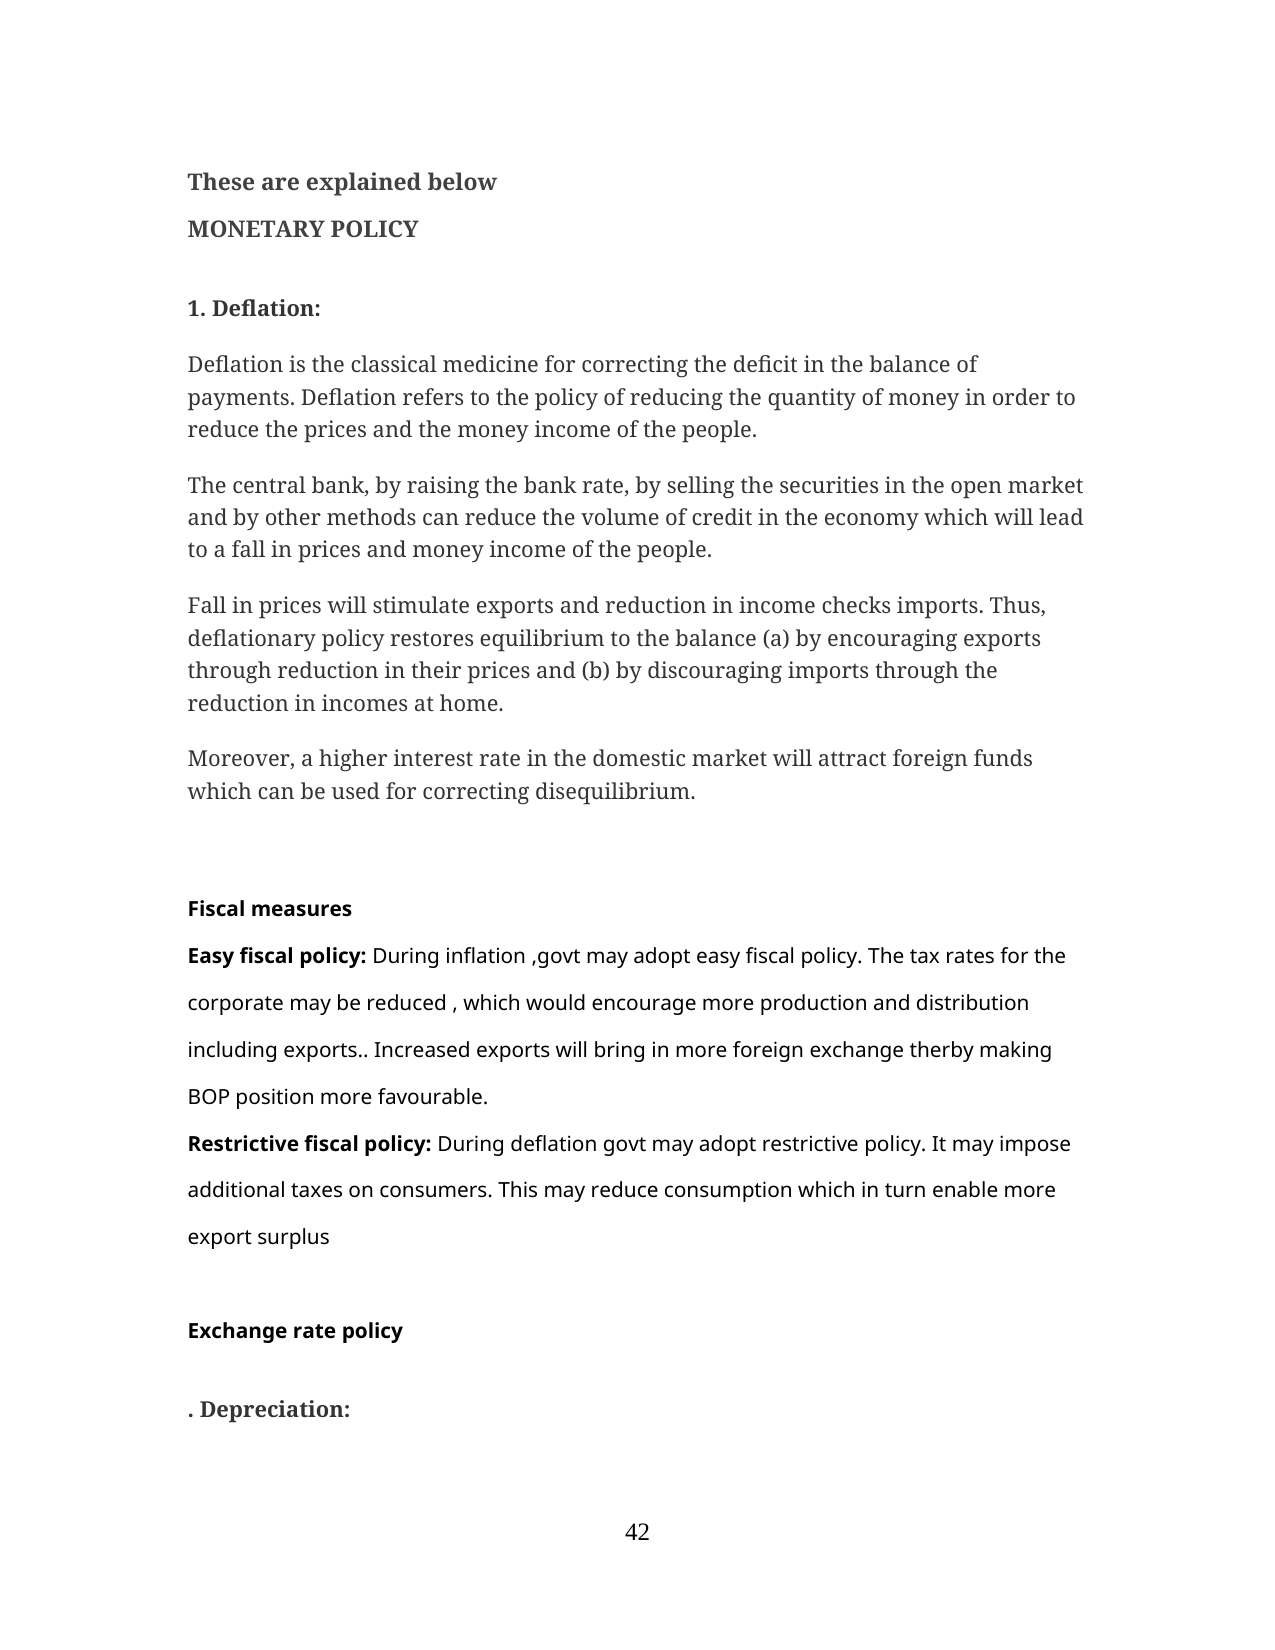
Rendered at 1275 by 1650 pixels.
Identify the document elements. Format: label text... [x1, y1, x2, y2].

text Deflation is the classical medicine for correcting the deficit in the balance of payments. Deflation refers to the policy of reducing the quantity of money in order to reduce the prices and the money income of the people. [187, 346, 1087, 444]
text Restrictive fiscal policy: During deflation govt may adopt restrictive policy. It may impose additional taxes on consumers. This may reduce consumption which in turn enable more export surplus [187, 1110, 1087, 1251]
text Fiscal measures [187, 876, 1087, 923]
text . Depreciation: [187, 1391, 1087, 1424]
text MONETARY POLICY [187, 197, 1087, 244]
text These are explained below [187, 150, 1087, 197]
text Moreover, a higher interest rate in the domestic market will attract foreign funds which can be used for correcting disequilibrium. [187, 741, 1087, 806]
text The central bank, by raising the bank rate, by selling the securities in the open market and by other methods can reduce the volume of credit in the economy which will lead to a fall in prices and money income of the people. [187, 467, 1087, 564]
text Exchange rate policy [187, 1298, 1087, 1344]
text Easy fiscal policy: During inflation ,govt may adopt easy fiscal policy. The tax rates for the corporate may be reduced , which would encourage more production and distribution including exports.. Increased exports will bring in more foreign exchange therby making BOP position more favourable. [187, 923, 1087, 1110]
text Fall in prices will stimulate exports and reduction in income checks imports. Thus, deflationary policy restores equilibrium to the balance (a) by encouraging exports through reduction in their prices and (b) by discouraging imports through the reduction in incomes at home. [187, 588, 1087, 717]
text 1. Deflation: [187, 291, 1087, 323]
